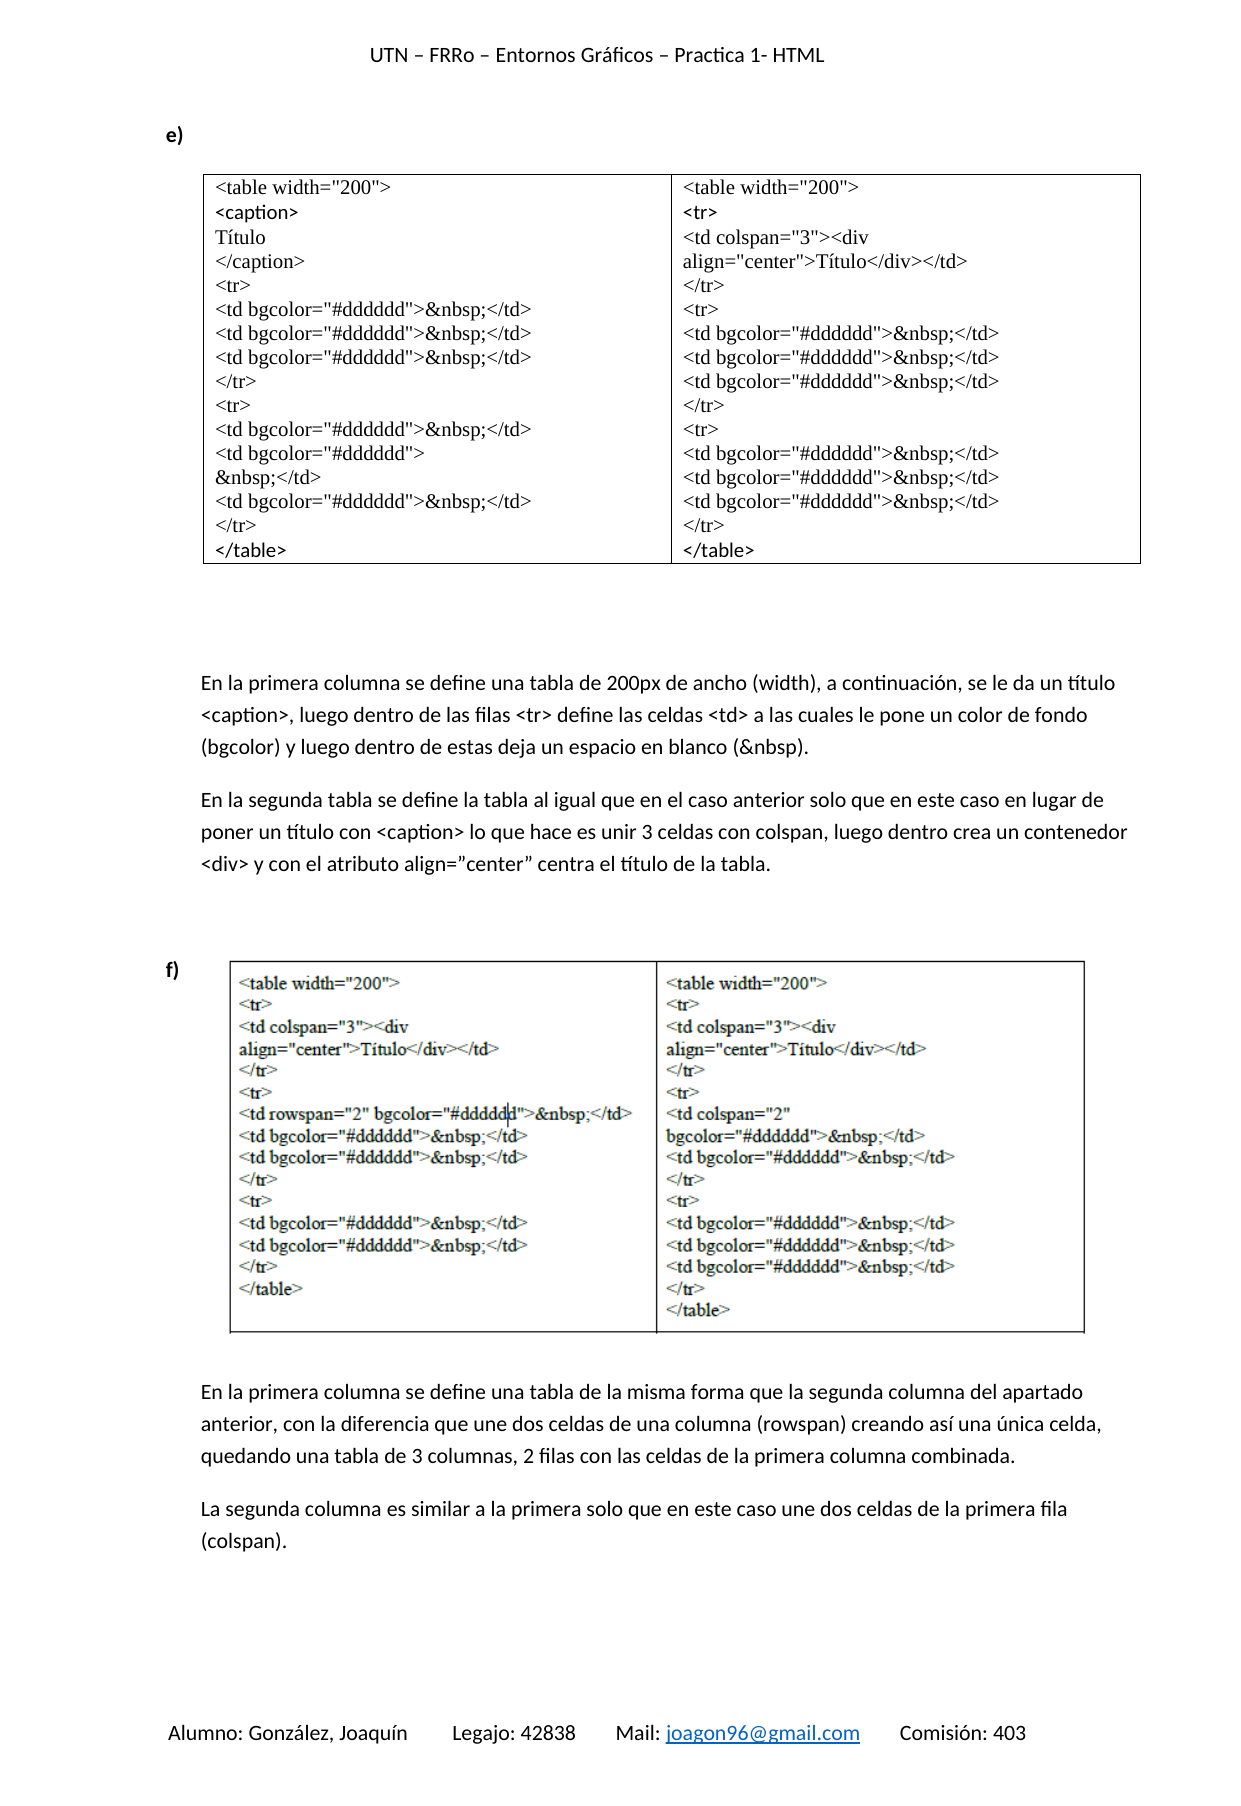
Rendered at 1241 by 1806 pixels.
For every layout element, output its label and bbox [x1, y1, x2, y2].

picture [226, 957, 1090, 1335]
